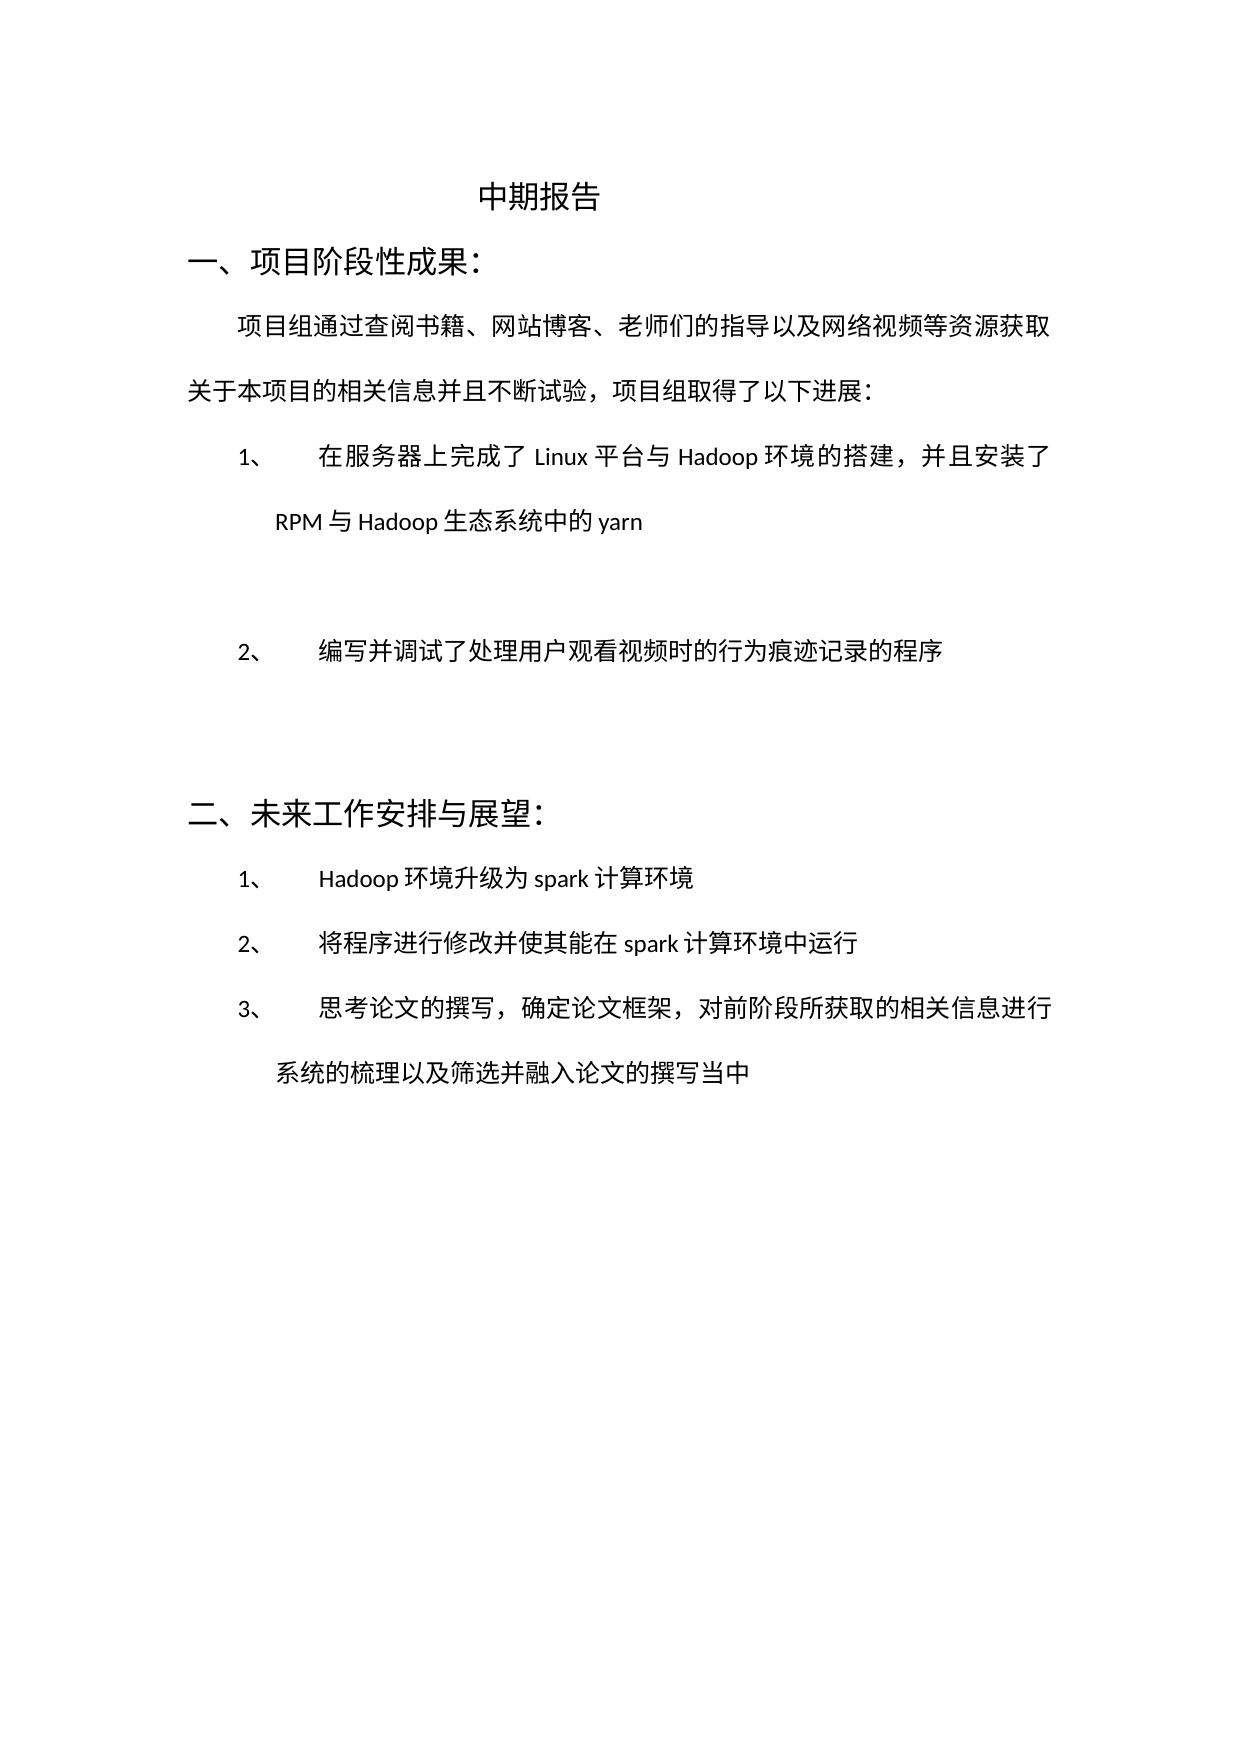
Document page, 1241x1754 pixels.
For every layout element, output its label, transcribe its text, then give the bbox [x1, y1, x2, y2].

list Hadoop环境升级为spark计算环境 [237, 844, 1053, 909]
text 二、未来工作安排与展望： [187, 779, 1053, 844]
text 项目组通过查阅书籍、网站博客、老师们的指导以及网络视频等资源获取关于本项目的相关信息并且不断试验，项目组取得了以下进展： [187, 292, 1053, 422]
list 思考论文的撰写，确定论文框架，对前阶段所获取的相关信息进行系统的梳理以及筛选并融入论文的撰写当中 [237, 974, 1053, 1104]
text 中期报告 [187, 162, 1053, 227]
list 编写并调试了处理用户观看视频时的行为痕迹记录的程序 [237, 617, 1053, 682]
list 将程序进行修改并使其能在spark计算环境中运行 [237, 909, 1053, 974]
text 一、项目阶段性成果： [187, 227, 1053, 292]
list 在服务器上完成了Linux平台与Hadoop环境的搭建，并且安装了RPM与Hadoop生态系统中的yarn [237, 422, 1053, 552]
